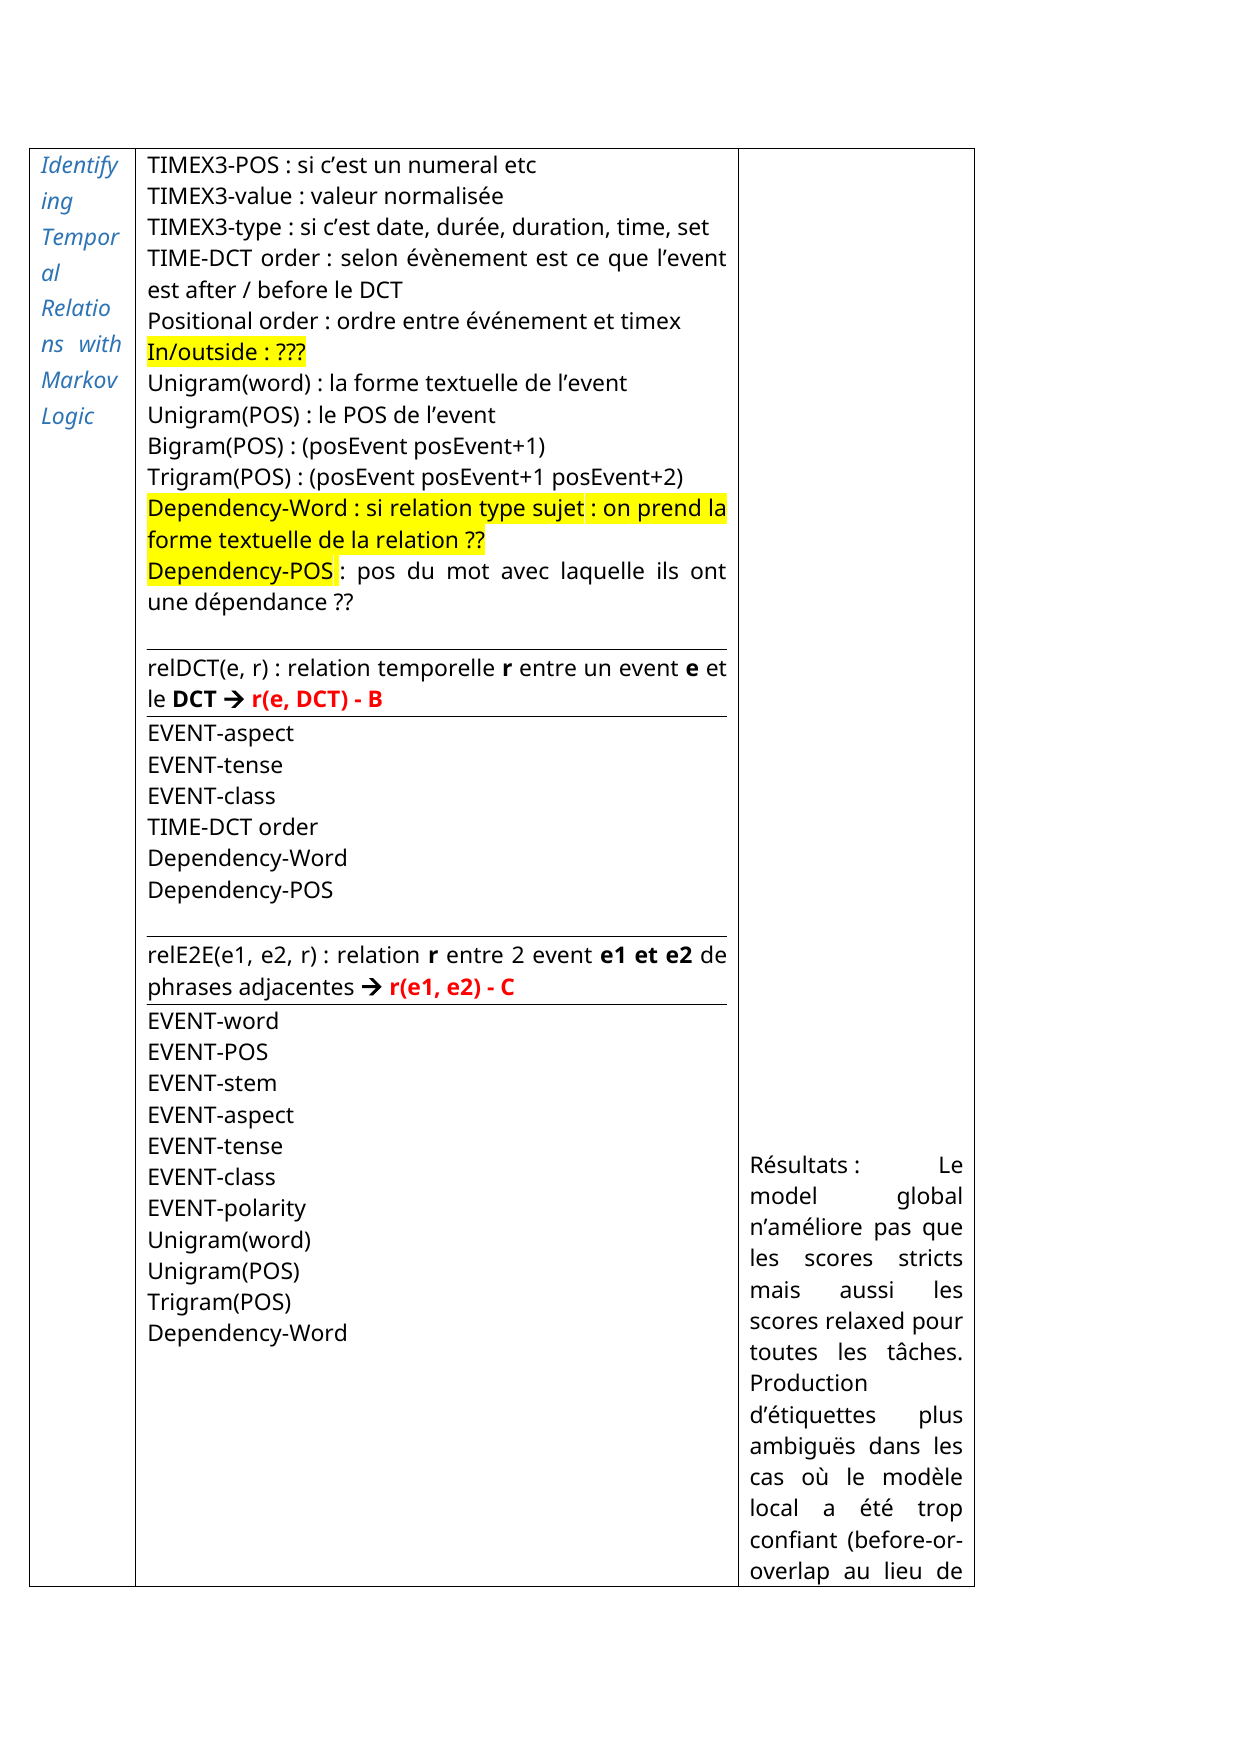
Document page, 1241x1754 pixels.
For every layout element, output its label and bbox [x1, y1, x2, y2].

table_cell [30, 149, 135, 1586]
table_cell [136, 149, 738, 1586]
table_cell [739, 149, 974, 1586]
